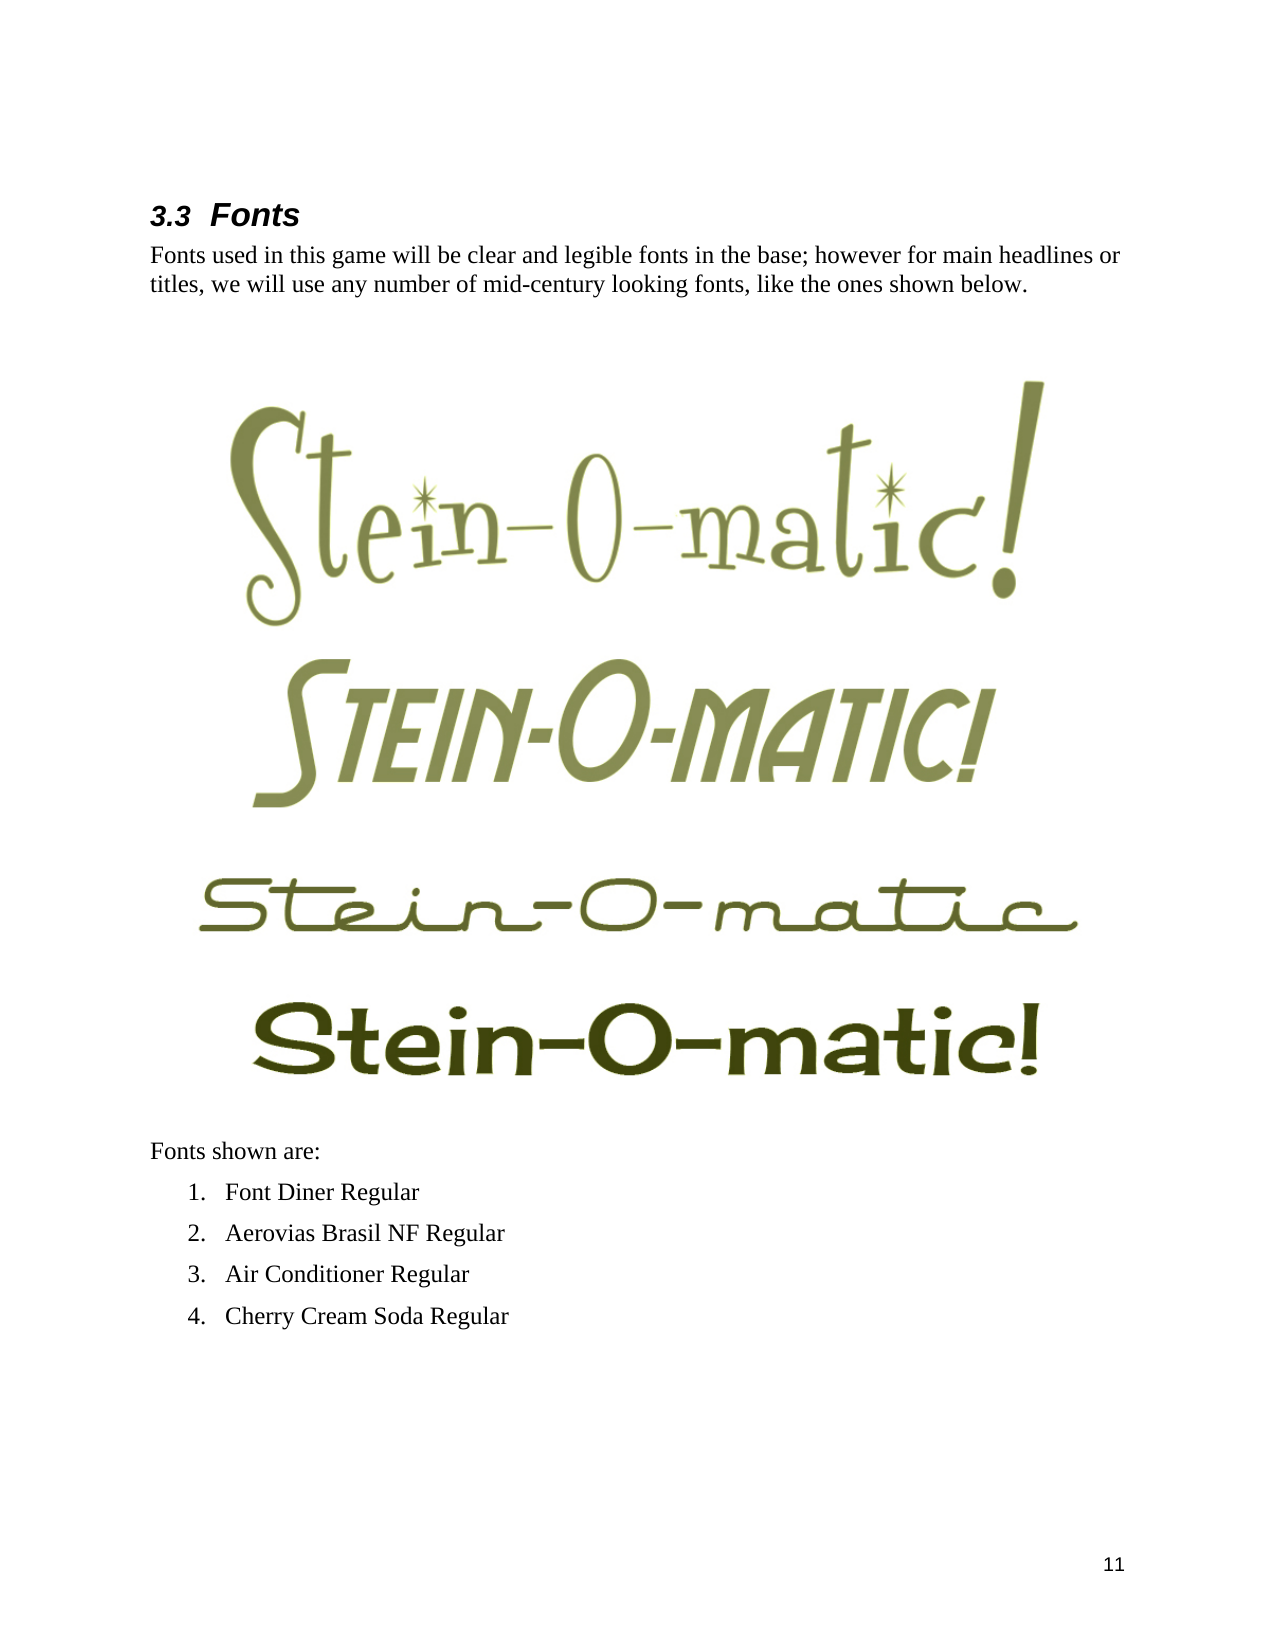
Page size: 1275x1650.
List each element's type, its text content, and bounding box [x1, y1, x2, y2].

list Cherry Cream Soda Regular [187, 1301, 1125, 1329]
subtitle Fonts [150, 195, 1125, 234]
picture [150, 351, 1125, 1124]
text Fonts shown are: [150, 1136, 1125, 1164]
list Air Conditioner Regular [187, 1259, 1125, 1288]
list Aerovias Brasil NF Regular [187, 1218, 1125, 1247]
text Fonts used in this game will be clear and legible fonts in the base; however for main headlines or titles, we will use any number of mid-century looking fonts, like the ones shown below. [150, 240, 1125, 298]
list Font Diner Regular [187, 1177, 1125, 1206]
